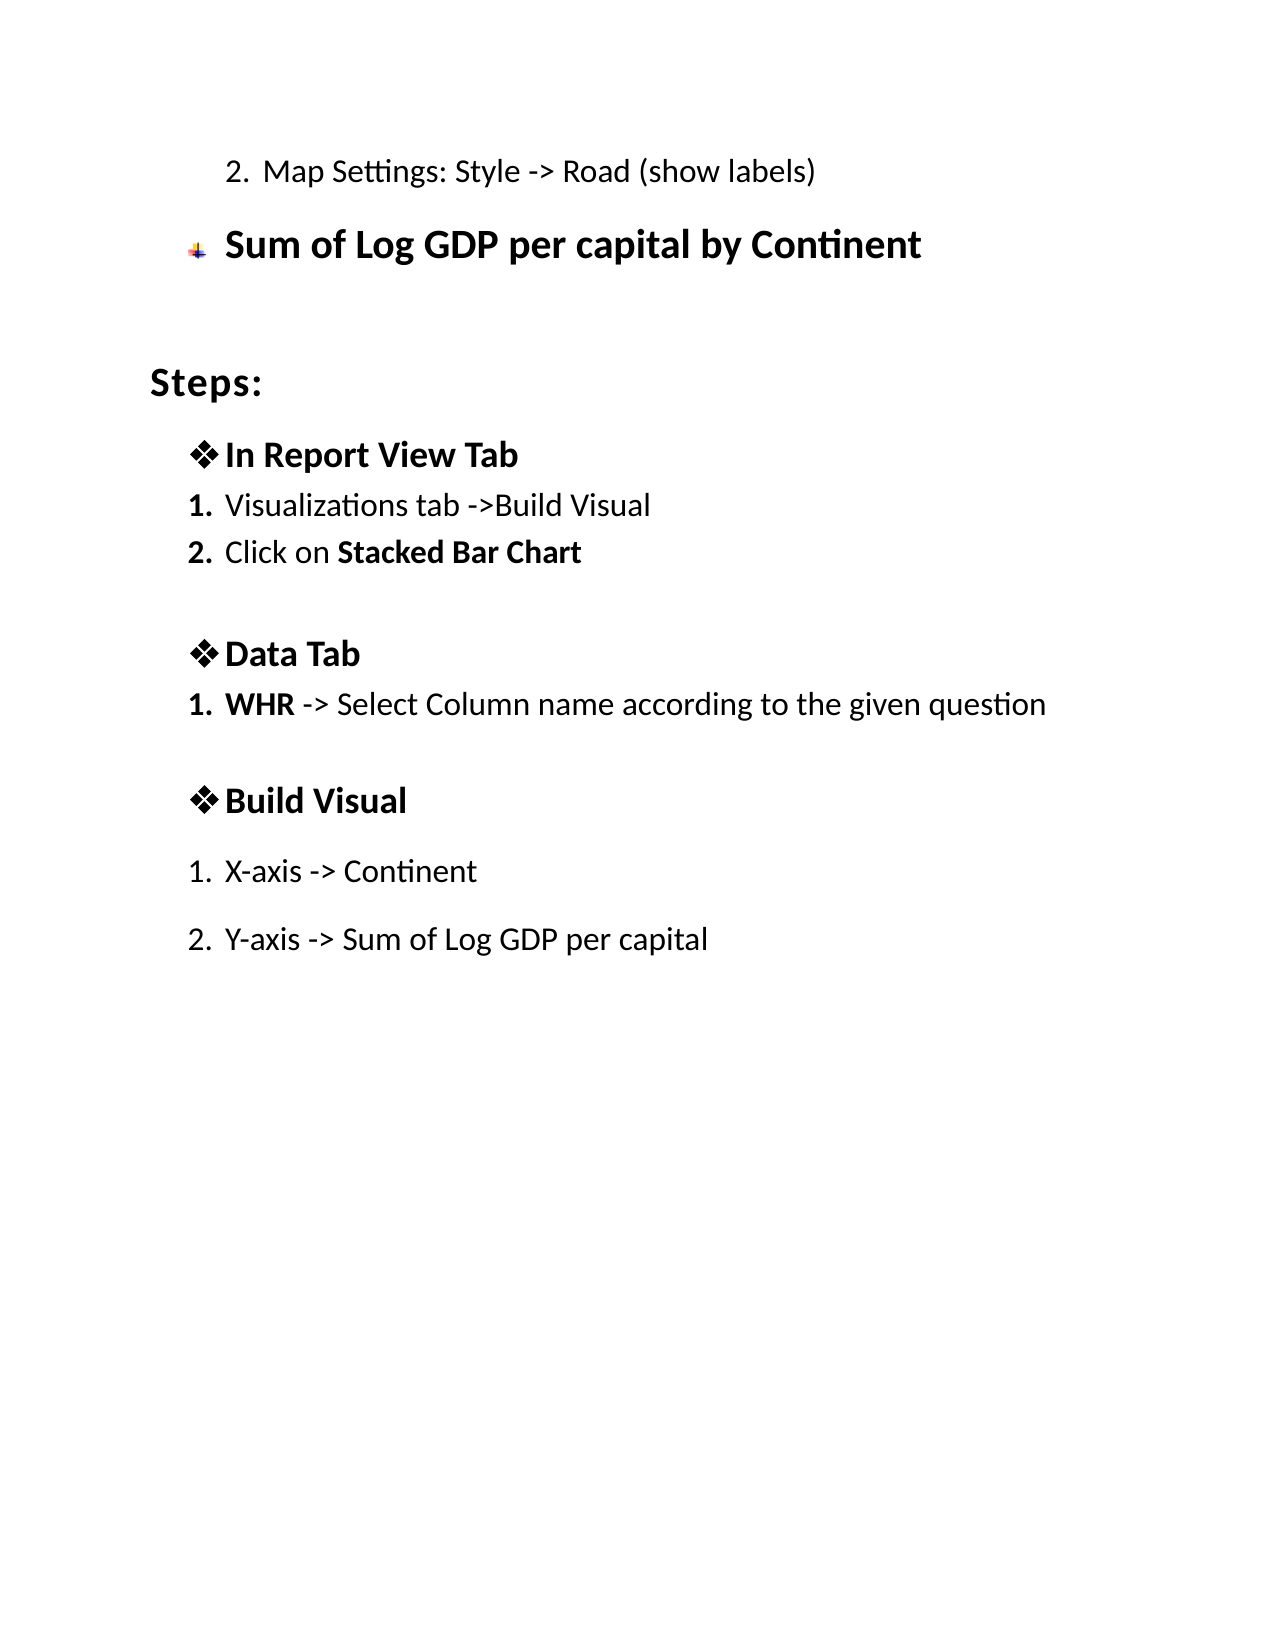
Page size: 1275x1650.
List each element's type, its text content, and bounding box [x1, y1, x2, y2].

list Visualizations tab ->Build Visual [187, 484, 1125, 525]
text 1. X-axis -> Continent [187, 850, 1125, 891]
list In Report View Tab [187, 431, 1125, 477]
list Sum of Log GDP per capital by Continent [187, 218, 1125, 268]
list WHR -> Select Column name according to the given question [187, 683, 1125, 724]
text 2. Y-axis -> Sum of Log GDP per capital [187, 918, 1125, 958]
list Data Tab [187, 630, 1125, 676]
list Click on Stacked Bar Chart [187, 531, 1125, 572]
list Map Settings: Style -> Road (show labels) [225, 150, 1125, 191]
subtitle Steps: [150, 356, 1125, 407]
picture [188, 241, 206, 259]
list Build Visual [187, 777, 1125, 822]
